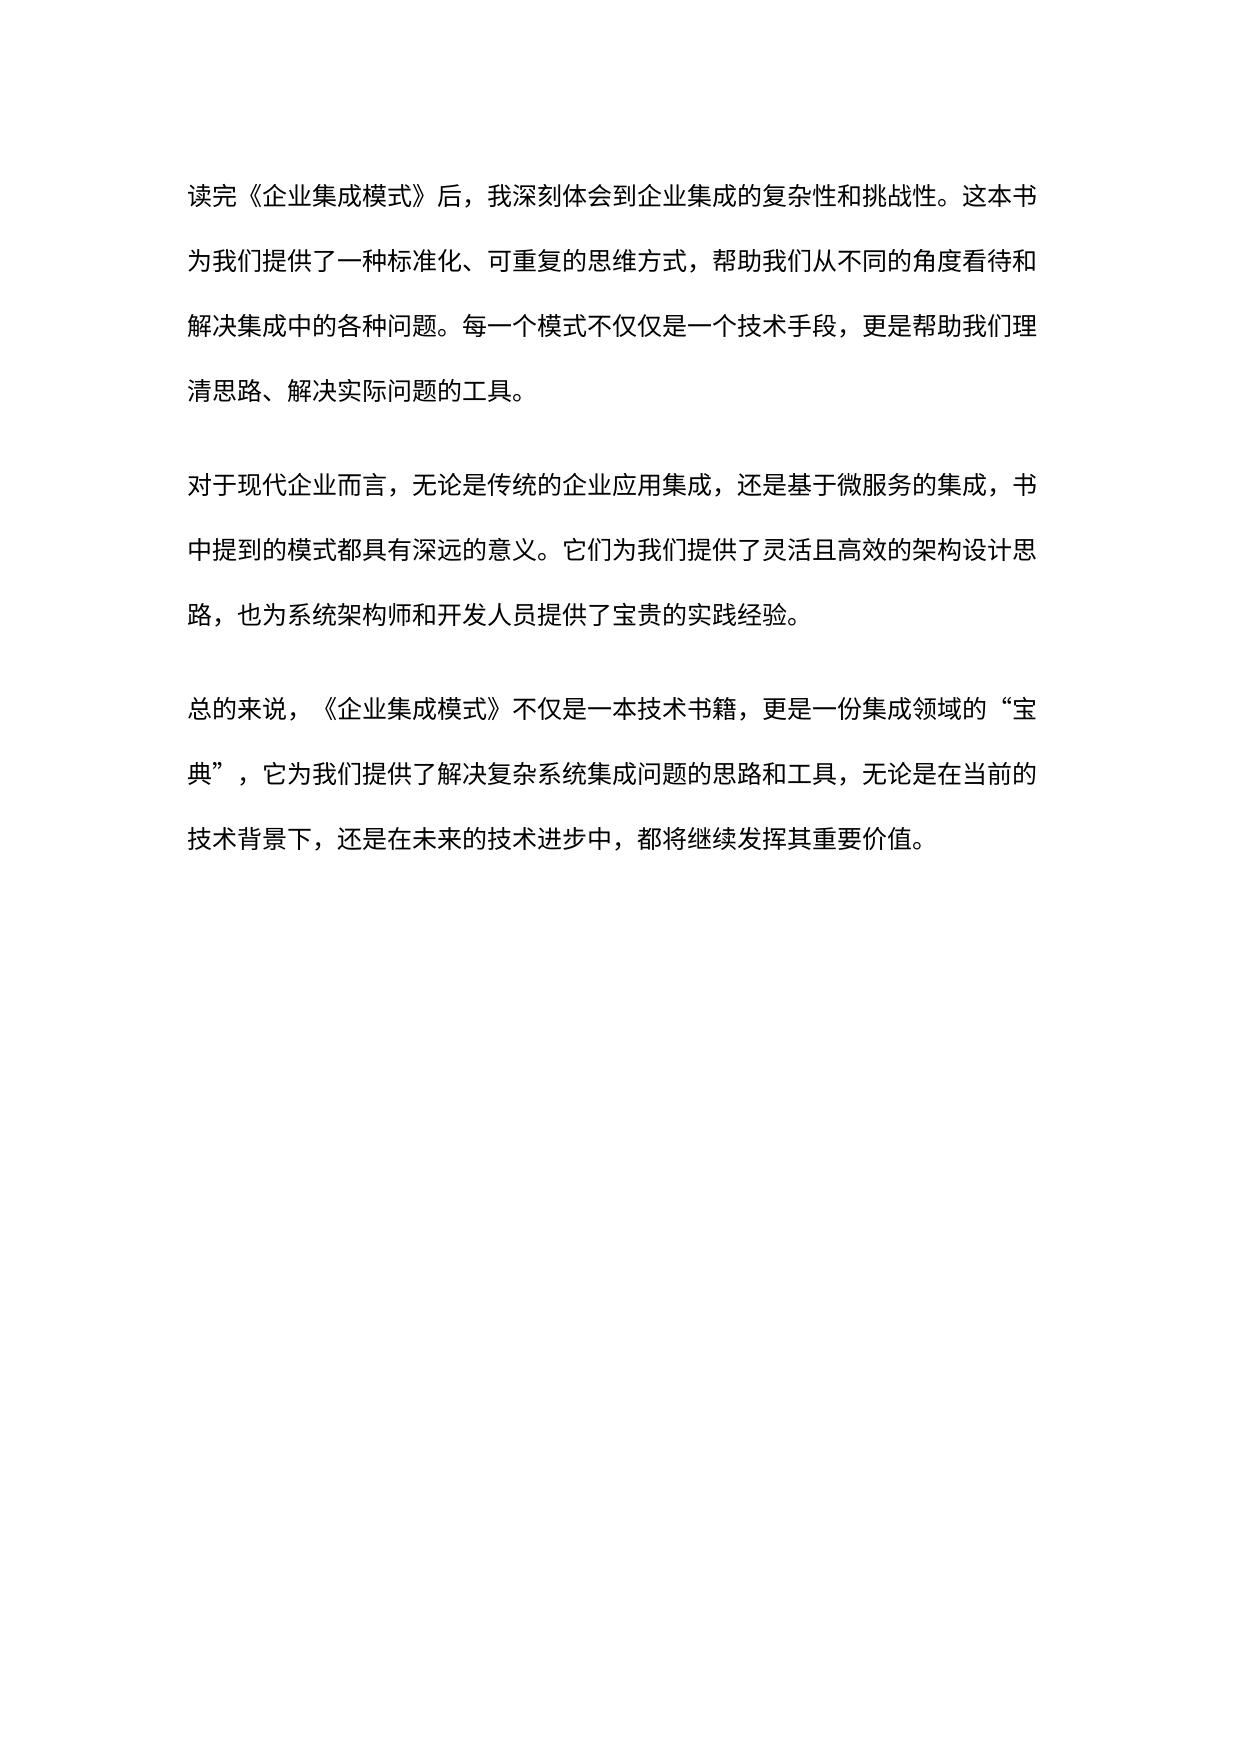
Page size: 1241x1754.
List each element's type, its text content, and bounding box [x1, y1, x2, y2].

text 读完《企业集成模式》后，我深刻体会到企业集成的复杂性和挑战性。这本书为我们提供了一种标准化、可重复的思维方式，帮助我们从不同的角度看待和解决集成中的各种问题。每一个模式不仅仅是一个技术手段，更是帮助我们理清思路、解决实际问题的工具。 [187, 162, 1053, 422]
text 总的来说，《企业集成模式》不仅是一本技术书籍，更是一份集成领域的“宝典”，它为我们提供了解决复杂系统集成问题的思路和工具，无论是在当前的技术背景下，还是在未来的技术进步中，都将继续发挥其重要价值。 [187, 675, 1053, 870]
text 对于现代企业而言，无论是传统的企业应用集成，还是基于微服务的集成，书中提到的模式都具有深远的意义。它们为我们提供了灵活且高效的架构设计思路，也为系统架构师和开发人员提供了宝贵的实践经验。 [187, 451, 1053, 646]
